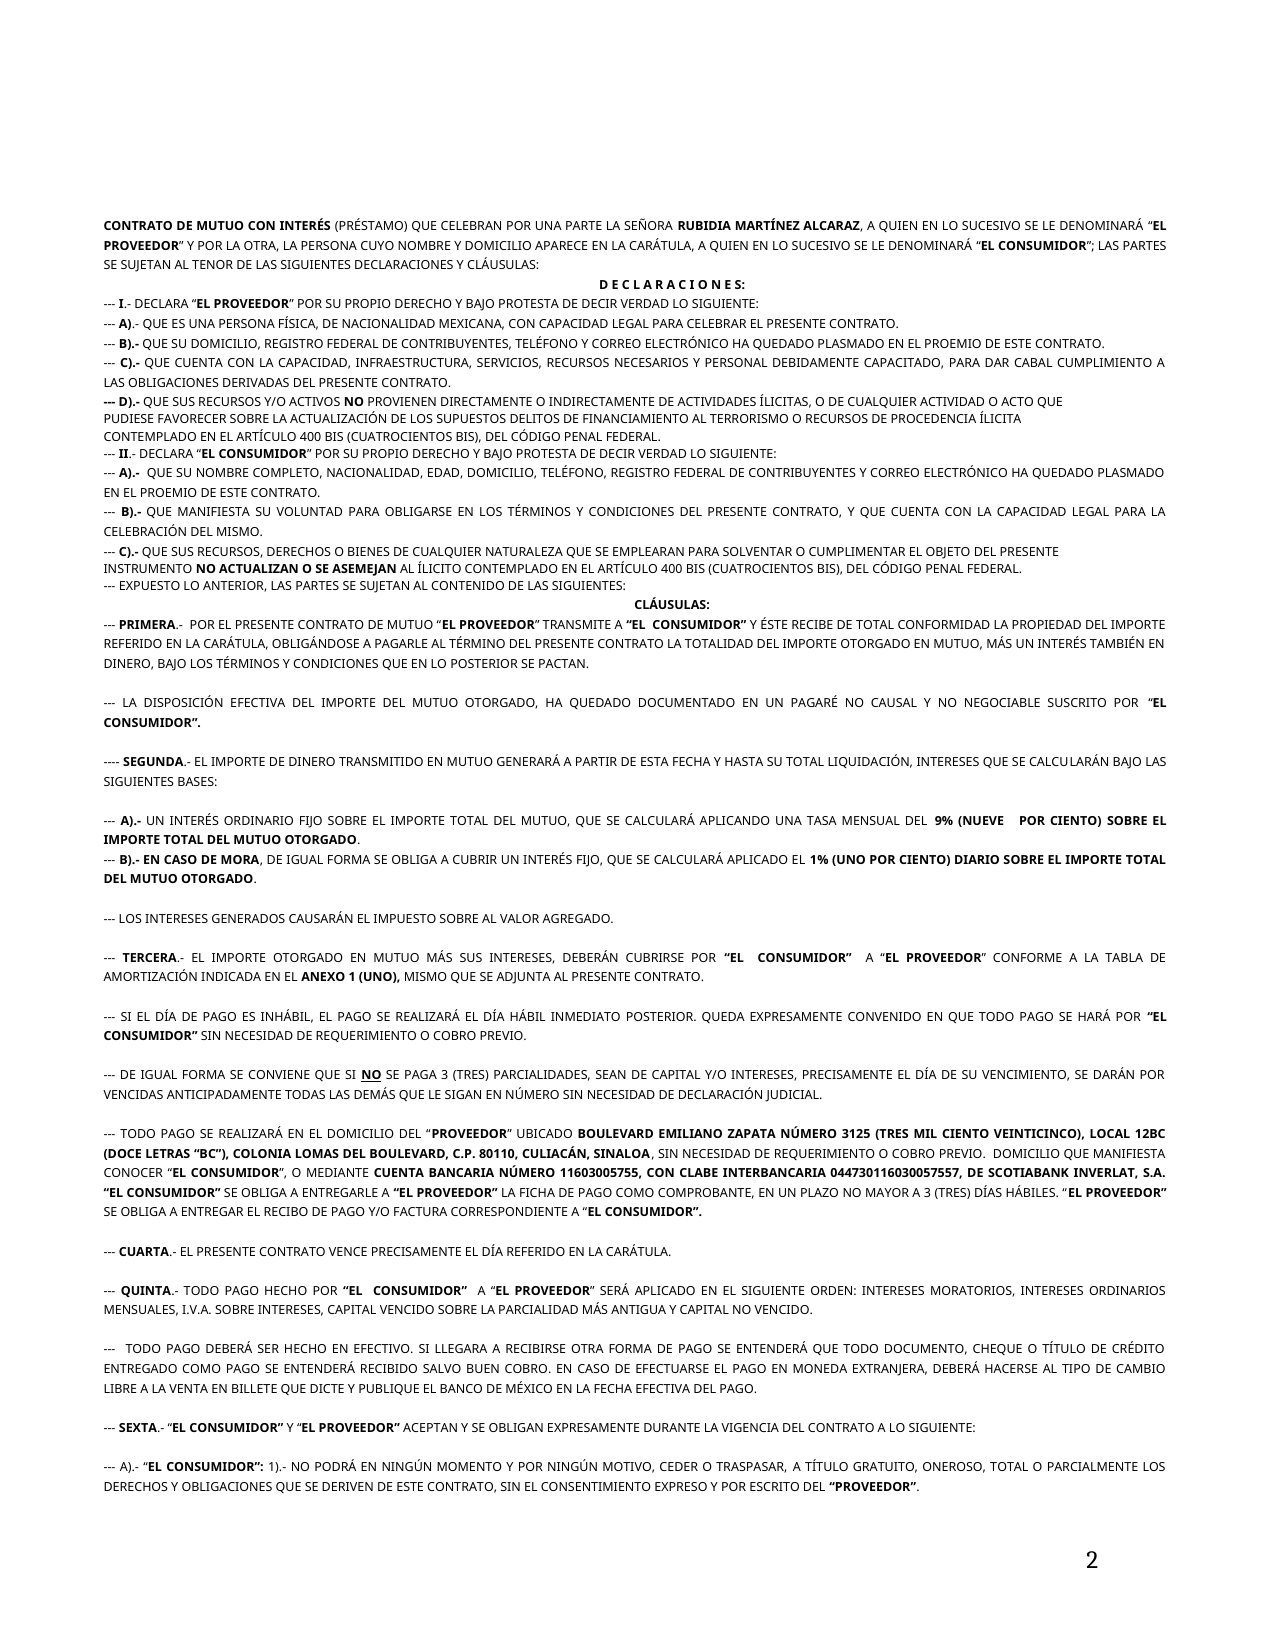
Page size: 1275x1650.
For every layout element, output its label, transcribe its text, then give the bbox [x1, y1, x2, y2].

text --- SEXTA.- “EL CONSUMIDOR” Y “EL PROVEEDOR” ACEPTAN Y SE OBLIGAN EXPRESAMENTE DURANTE LA VIGENCIA DEL CONTRATO A LO SIGUIENTE: [103, 1419, 1167, 1436]
text --- I.- DECLARA “EL PROVEEDOR” POR SU PROPIO DERECHO Y BAJO PROTESTA DE DECIR VERDAD LO SIGUIENTE: [103, 296, 1167, 313]
text --- PRIMERA.- POR EL PRESENTE CONTRATO DE MUTUO “EL PROVEEDOR” TRANSMITE A “EL CONSUMIDOR” Y ÉSTE RECIBE DE TOTAL CONFORMIDAD LA PROPIEDAD DEL IMPORTE REFERIDO EN LA CARÁTULA, OBLIGÁNDOSE A PAGARLE AL TÉRMINO DEL PRESENTE CONTRATO LA TOTALIDAD DEL IMPORTE OTORGADO EN MUTUO, MÁS UN INTERÉS TAMBIÉN EN DINERO, BAJO LOS TÉRMINOS Y CONDICIONES QUE EN LO POSTERIOR SE PACTAN. [103, 616, 1167, 672]
text --- QUINTA.- TODO PAGO HECHO POR “EL CONSUMIDOR” A “EL PROVEEDOR” SERÁ APLICADO EN EL SIGUIENTE ORDEN: INTERESES MORATORIOS, INTERESES ORDINARIOS MENSUALES, I.V.A. SOBRE INTERESES, CAPITAL VENCIDO SOBRE LA PARCIALIDAD MÁS ANTIGUA Y CAPITAL NO VENCIDO. [103, 1282, 1167, 1318]
text --- C).- QUE CUENTA CON LA CAPACIDAD, INFRAESTRUCTURA, SERVICIOS, RECURSOS NECESARIOS Y PERSONAL DEBIDAMENTE CAPACITADO, PARA DAR CABAL CUMPLIMIENTO A LAS OBLIGACIONES DERIVADAS DEL PRESENTE CONTRATO. [103, 354, 1167, 391]
text --- A).- QUE ES UNA PERSONA FÍSICA, DE NACIONALIDAD MEXICANA, CON CAPACIDAD LEGAL PARA CELEBRAR EL PRESENTE CONTRATO. [103, 315, 1167, 332]
text ---- SEGUNDA.- EL IMPORTE DE DINERO TRANSMITIDO EN MUTUO GENERARÁ A PARTIR DE ESTA FECHA Y HASTA SU TOTAL LIQUIDACIÓN, INTERESES QUE SE CALCULARÁN BAJO LAS SIGUIENTES BASES: [103, 753, 1167, 790]
text --- CUARTA.- EL PRESENTE CONTRATO VENCE PRECISAMENTE EL DÍA REFERIDO EN LA CARÁTULA. [103, 1243, 1167, 1260]
text CONTRATO DE MUTUO CON INTERÉS (PRÉSTAMO) QUE CELEBRAN POR UNA PARTE LA SEÑORA RUBIDIA MARTÍNEZ ALCARAZ, A QUIEN EN LO SUCESIVO SE LE DENOMINARÁ “EL PROVEEDOR” Y POR LA OTRA, LA PERSONA CUYO NOMBRE Y DOMICILIO APARECE EN LA CARÁTULA, A QUIEN EN LO SUCESIVO SE LE DENOMINARÁ “EL CONSUMIDOR”; LAS PARTES SE SUJETAN AL TENOR DE LAS SIGUIENTES DECLARACIONES Y CLÁUSULAS: [103, 217, 1167, 273]
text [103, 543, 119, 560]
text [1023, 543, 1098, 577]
text --- D).- QUE SUS RECURSOS Y/O ACTIVOS NO PROVIENEN DIRECTAMENTE O INDIRECTAMENTE DE ACTIVIDADES ÍLICITAS, O DE CUALQUIER ACTIVIDAD O ACTO QUE PUDIESE FAVORECER SOBRE LA ACTUALIZACIÓN DE LOS SUPUESTOS DELITOS DE FINANCIAMIENTO AL TERRORISMO O RECURSOS DE PROCEDENCIA ÍLICITA CONTEMPLADO EN EL ARTÍCULO 400 BIS (CUATROCIENTOS BIS), DEL CÓDIGO PENAL FEDERAL. [103, 393, 1098, 445]
text --- SI EL DÍA DE PAGO ES INHÁBIL, EL PAGO SE REALIZARÁ EL DÍA HÁBIL INMEDIATO POSTERIOR. QUEDA EXPRESAMENTE CONVENIDO EN QUE TODO PAGO SE HARÁ POR “EL CONSUMIDOR” SIN NECESIDAD DE REQUERIMIENTO O COBRO PREVIO. [103, 1008, 1167, 1044]
text --- B).- QUE MANIFIESTA SU VOLUNTAD PARA OBLIGARSE EN LOS TÉRMINOS Y CONDICIONES DEL PRESENTE CONTRATO, Y QUE CUENTA CON LA CAPACIDAD LEGAL PARA LA CELEBRACIÓN DEL MISMO. [103, 503, 1167, 540]
text --- LOS INTERESES GENERADOS CAUSARÁN EL IMPUESTO SOBRE AL VALOR AGREGADO. [103, 910, 1167, 927]
text --- DE IGUAL FORMA SE CONVIENE QUE SI NO SE PAGA 3 (TRES) PARCIALIDADES, SEAN DE CAPITAL Y/O INTERESES, PRECISAMENTE EL DÍA DE SU VENCIMIENTO, SE DARÁN POR VENCIDAS ANTICIPADAMENTE TODAS LAS DEMÁS QUE LE SIGAN EN NÚMERO SIN NECESIDAD DE DECLARACIÓN JUDICIAL. [103, 1066, 1167, 1103]
text --- B).- EN CASO DE MORA, DE IGUAL FORMA SE OBLIGA A CUBRIR UN INTERÉS FIJO, QUE SE CALCULARÁ APLICADO EL 1% (UNO POR CIENTO) DIARIO SOBRE EL IMPORTE TOTAL DEL MUTUO OTORGADO. [103, 851, 1167, 888]
text --- A).- “EL CONSUMIDOR”: 1).- NO PODRÁ EN NINGÚN MOMENTO Y POR NINGÚN MOTIVO, CEDER O TRASPASAR, A TÍTULO GRATUITO, ONEROSO, TOTAL O PARCIALMENTE LOS DERECHOS Y OBLIGACIONES QUE SE DERIVEN DE ESTE CONTRATO, SIN EL CONSENTIMIENTO EXPRESO Y POR ESCRITO DEL “PROVEEDOR”. [103, 1458, 1167, 1495]
text D E C L A R A C I O N E S: [177, 276, 1167, 293]
text --- II.- DECLARA “EL CONSUMIDOR” POR SU PROPIO DERECHO Y BAJO PROTESTA DE DECIR VERDAD LO SIGUIENTE: [103, 445, 1167, 462]
text --- TODO PAGO SE REALIZARÁ EN EL DOMICILIO DEL “PROVEEDOR” UBICADO BOULEVARD EMILIANO ZAPATA NÚMERO 3125 (TRES MIL CIENTO VEINTICINCO), LOCAL 12BC (DOCE LETRAS “BC”), COLONIA LOMAS DEL BOULEVARD, C.P. 80110, CULIACÁN, SINALOA, SIN NECESIDAD DE REQUERIMIENTO O COBRO PREVIO. DOMICILIO QUE MANIFIESTA CONOCER “EL CONSUMIDOR”, O MEDIANTE CUENTA BANCARIA NÚMERO 11603005755, CON CLABE INTERBANCARIA 044730116030057557, DE SCOTIABANK INVERLAT, S.A. “EL CONSUMIDOR” SE OBLIGA A ENTREGARLE A “EL PROVEEDOR” LA FICHA DE PAGO COMO COMPROBANTE, EN UN PLAZO NO MAYOR A 3 (TRES) DÍAS HÁBILES. “EL PROVEEDOR” SE OBLIGA A ENTREGAR EL RECIBO DE PAGO Y/O FACTURA CORRESPONDIENTE A “EL CONSUMIDOR”. [103, 1125, 1167, 1221]
text --- EXPUESTO LO ANTERIOR, LAS PARTES SE SUJETAN AL CONTENIDO DE LAS SIGUIENTES: [103, 577, 1167, 594]
text --- A).- UN INTERÉS ORDINARIO FIJO SOBRE EL IMPORTE TOTAL DEL MUTUO, QUE SE CALCULARÁ APLICANDO UNA TASA MENSUAL DEL 9% (NUEVE POR CIENTO) SOBRE EL IMPORTE TOTAL DEL MUTUO OTORGADO. [103, 812, 1167, 848]
text --- B).- QUE SU DOMICILIO, REGISTRO FEDERAL DE CONTRIBUYENTES, TELÉFONO Y CORREO ELECTRÓNICO HA QUEDADO PLASMADO EN EL PROEMIO DE ESTE CONTRATO. [103, 335, 1167, 352]
text --- A).- QUE SU NOMBRE COMPLETO, NACIONALIDAD, EDAD, DOMICILIO, TELÉFONO, REGISTRO FEDERAL DE CONTRIBUYENTES Y CORREO ELECTRÓNICO HA QUEDADO PLASMADO EN EL PROEMIO DE ESTE CONTRATO. [103, 464, 1167, 501]
text --- LA DISPOSICIÓN EFECTIVA DEL IMPORTE DEL MUTUO OTORGADO, HA QUEDADO DOCUMENTADO EN UN PAGARÉ NO CAUSAL Y NO NEGOCIABLE SUSCRITO POR “EL CONSUMIDOR”. [103, 694, 1167, 731]
text CLÁUSULAS: [177, 596, 1167, 613]
text --- TODO PAGO DEBERÁ SER HECHO EN EFECTIVO. SI LLEGARA A RECIBIRSE OTRA FORMA DE PAGO SE ENTENDERÁ QUE TODO DOCUMENTO, CHEQUE O TÍTULO DE CRÉDITO ENTREGADO COMO PAGO SE ENTENDERÁ RECIBIDO SALVO BUEN COBRO. EN CASO DE EFECTUARSE EL PAGO EN MONEDA EXTRANJERA, DEBERÁ HACERSE AL TIPO DE CAMBIO LIBRE A LA VENTA EN BILLETE QUE DICTE Y PUBLIQUE EL BANCO DE MÉXICO EN LA FECHA EFECTIVA DEL PAGO. [103, 1341, 1167, 1397]
text --- TERCERA.- EL IMPORTE OTORGADO EN MUTUO MÁS SUS INTERESES, DEBERÁN CUBRIRSE POR “EL CONSUMIDOR” A “EL PROVEEDOR” CONFORME A LA TABLA DE AMORTIZACIÓN INDICADA EN EL ANEXO 1 (UNO), MISMO QUE SE ADJUNTA AL PRESENTE CONTRATO. [103, 949, 1167, 986]
